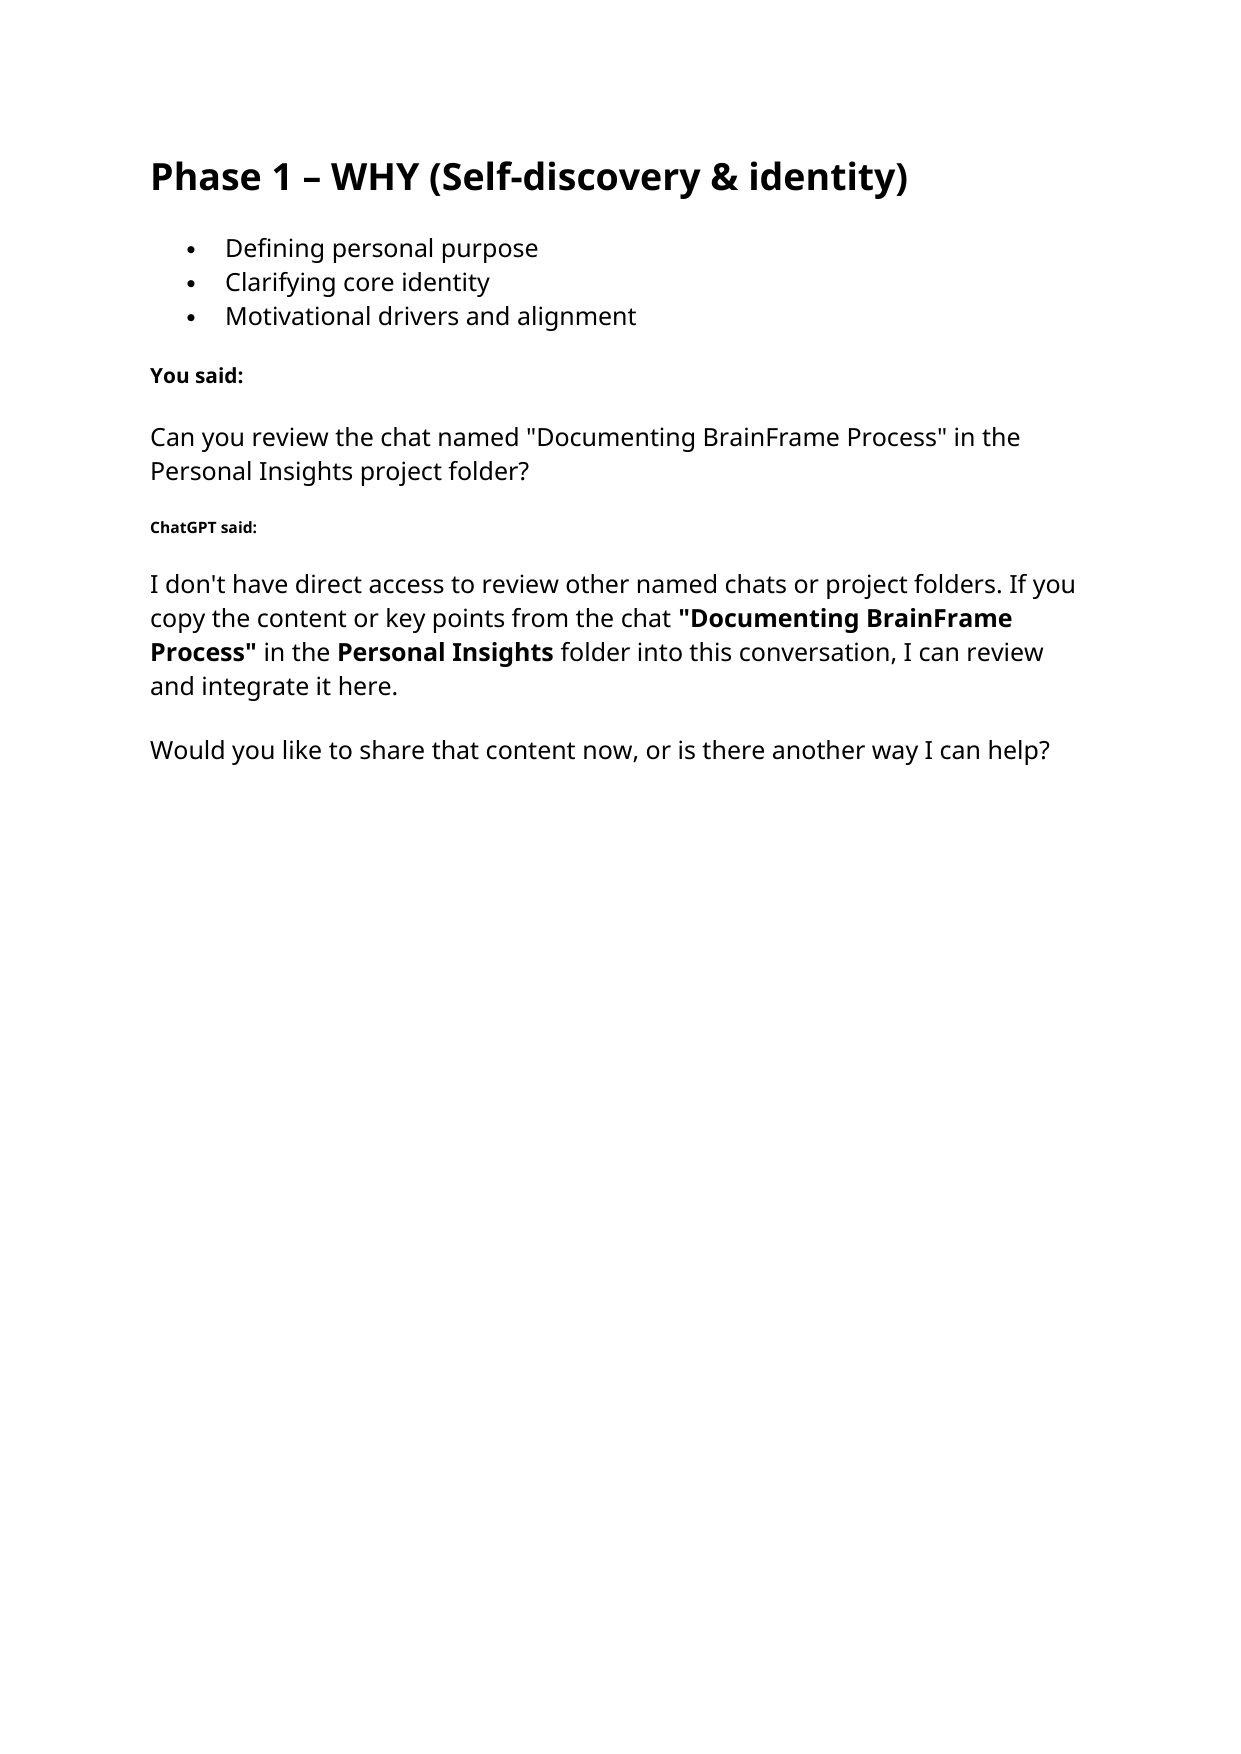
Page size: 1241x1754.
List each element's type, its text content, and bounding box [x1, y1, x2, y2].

list Motivational drivers and alignment [187, 298, 1090, 332]
list Clarifying core identity [187, 264, 1090, 298]
text ChatGPT said: [150, 516, 1090, 538]
list Defining personal purpose [187, 230, 1090, 264]
text Phase 1 – WHY (Self-discovery & identity) [150, 150, 1090, 201]
text Can you review the chat named "Documenting BrainFrame Process" in the Personal Insights project folder? [150, 419, 1090, 487]
text I don't have direct access to review other named chats or project folders. If you copy the content or key points from the chat "Documenting BrainFrame Process" in the Personal Insights folder into this conversation, I can review and integrate it here. [150, 567, 1090, 703]
text You said: [150, 362, 1090, 390]
text Would you like to share that content now, or is there another way I can help? [150, 732, 1090, 766]
